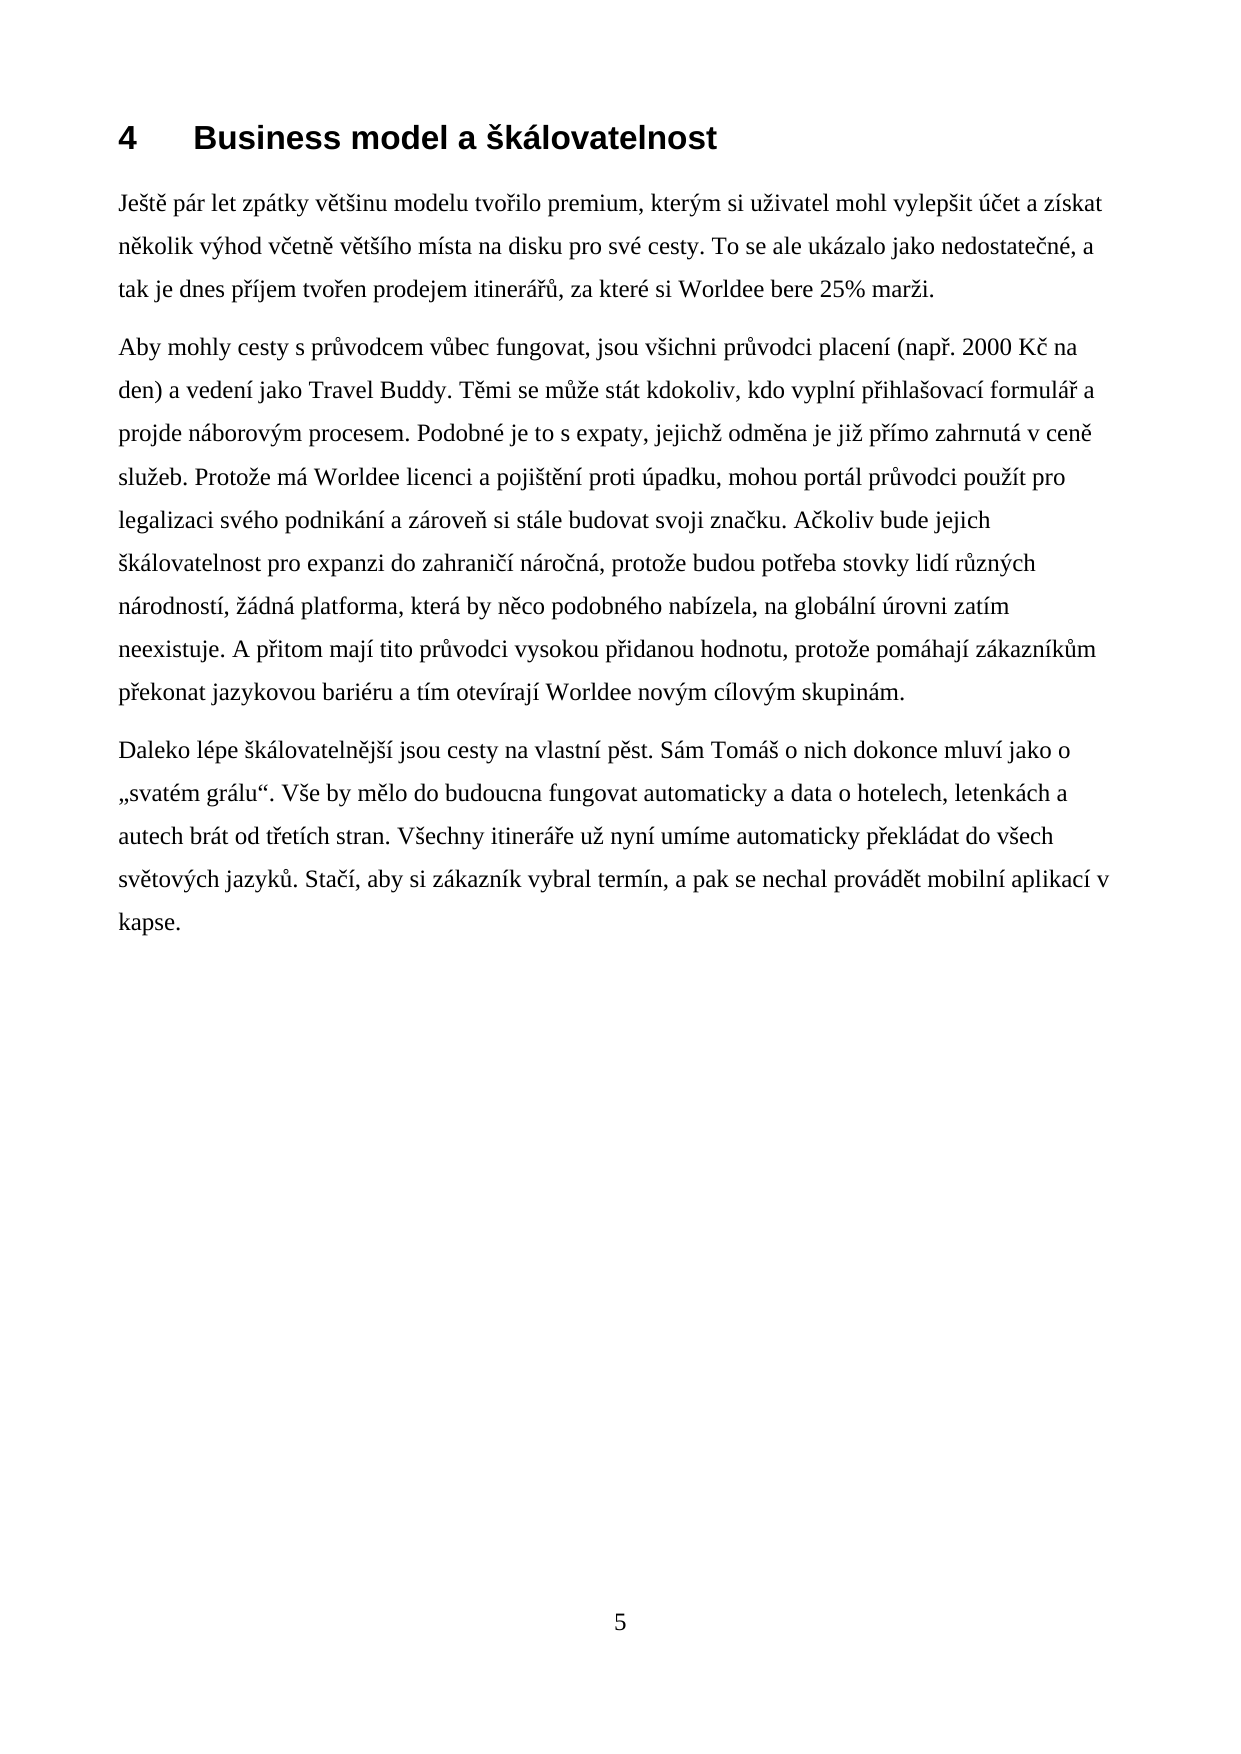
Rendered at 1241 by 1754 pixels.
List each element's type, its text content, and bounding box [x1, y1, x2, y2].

text Ještě pár let zpátky většinu modelu tvořilo premium, kterým si uživatel mohl vylepšit účet a získat několik výhod včetně většího místa na disku pro své cesty. To se ale ukázalo jako nedostatečné, a tak je dnes příjem tvořen prodejem itinerářů, za které si Worldee bere 25% marži. [118, 188, 1122, 303]
subtitle Business model a škálovatelnost [118, 118, 1122, 157]
text Daleko lépe škálovatelnější jsou cesty na vlastní pěst. Sám Tomáš o nich dokonce mluví jako o „svatém grálu“. Vše by mělo do budoucna fungovat automaticky a data o hotelech, letenkách a autech brát od třetích stran. Všechny itineráře už nyní umíme automaticky překládat do všech světových jazyků. Stačí, aby si zákazník vybral termín, a pak se nechal provádět mobilní aplikací v kapse. [118, 735, 1122, 936]
text Aby mohly cesty s průvodcem vůbec fungovat, jsou všichni průvodci placení (např. 2000 Kč na den) a vedení jako Travel Buddy. Těmi se může stát kdokoliv, kdo vyplní přihlašovací formulář a projde náborovým procesem. Podobné je to s expaty, jejichž odměna je již přímo zahrnutá v ceně služeb. Protože má Worldee licenci a pojištění proti úpadku, mohou portál průvodci použít pro legalizaci svého podnikání a zároveň si stále budovat svoji značku. Ačkoliv bude jejich škálovatelnost pro expanzi do zahraničí náročná, protože budou potřeba stovky lidí různých národností, žádná platforma, která by něco podobného nabízela, na globální úrovni zatím neexistuje. A přitom mají tito průvodci vysokou přidanou hodnotu, protože pomáhají zákazníkům překonat jazykovou bariéru a tím otevírají Worldee novým cílovým skupinám. [118, 332, 1122, 706]
